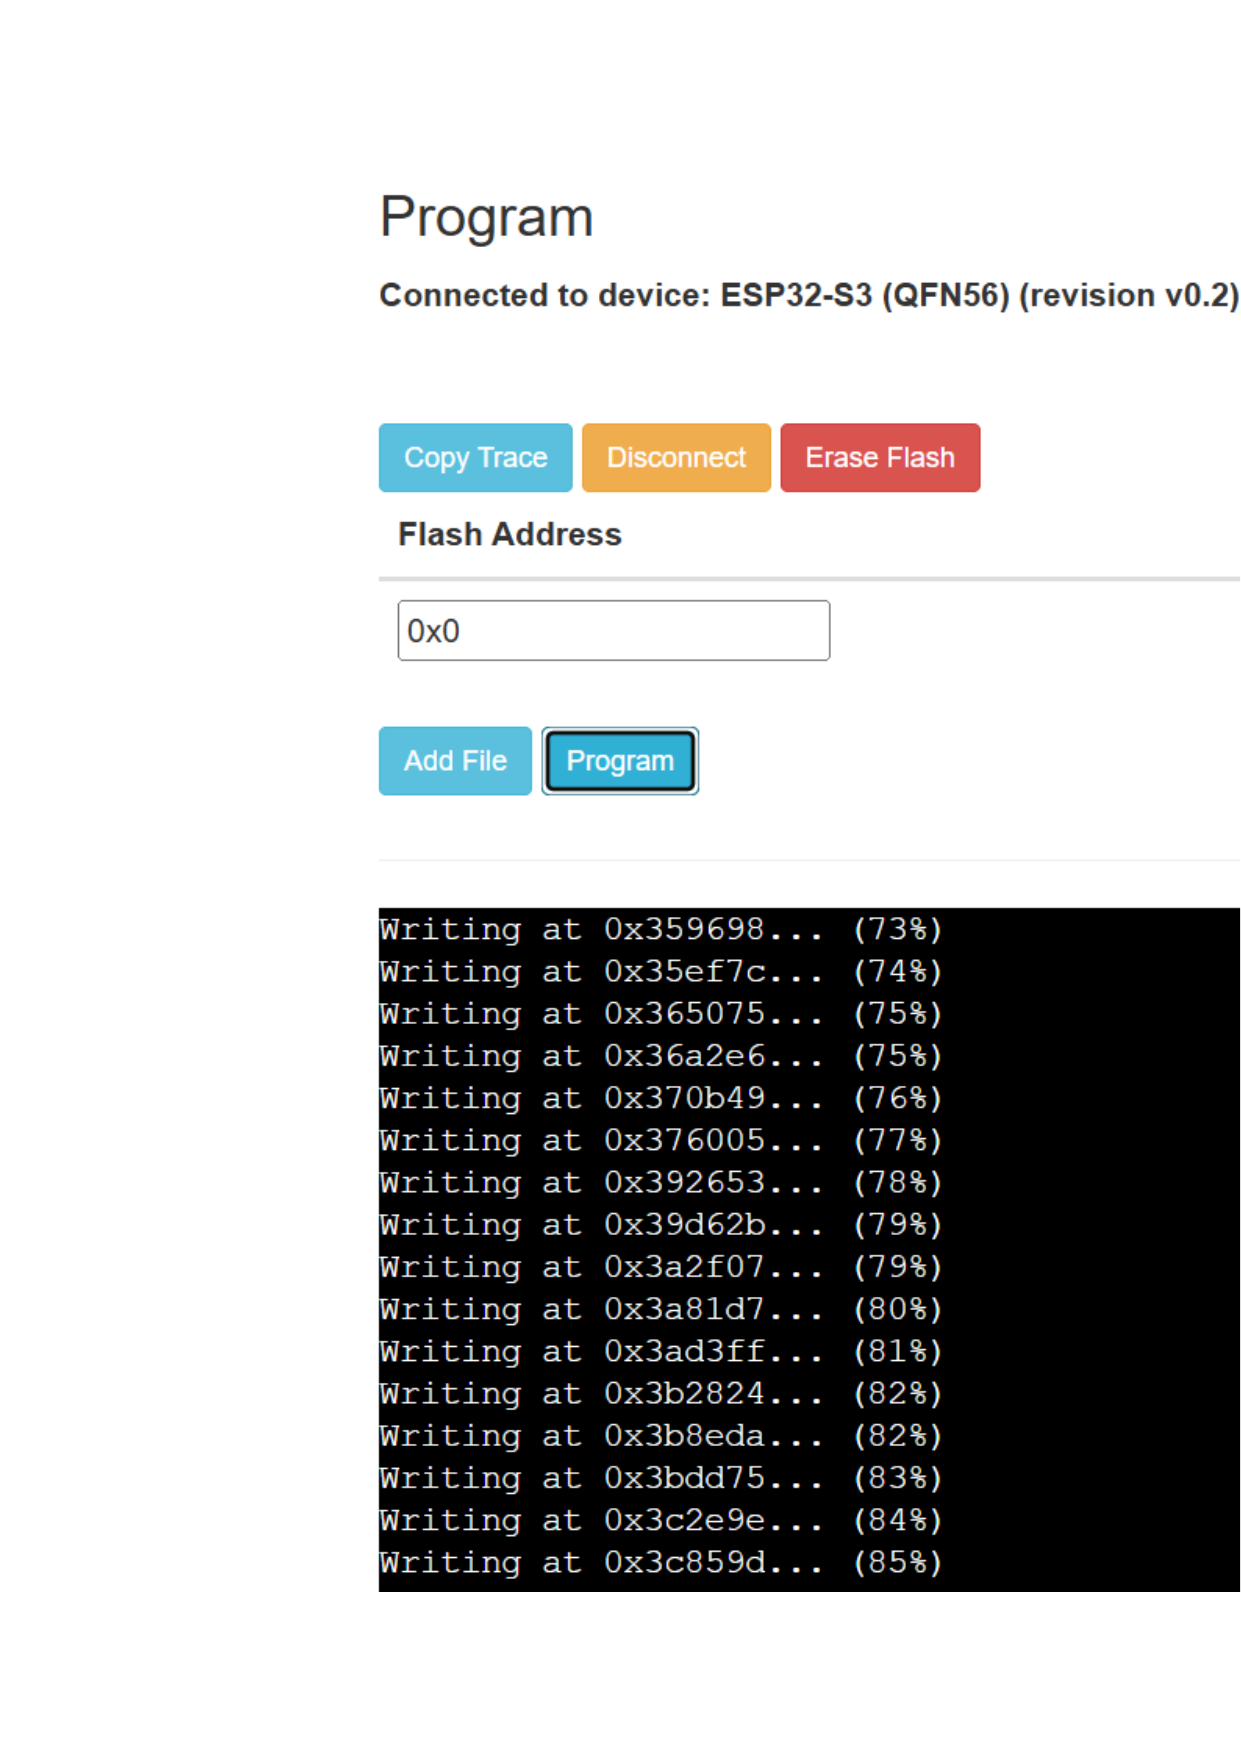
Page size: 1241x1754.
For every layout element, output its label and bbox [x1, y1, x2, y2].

picture [187, 162, 1241, 1592]
